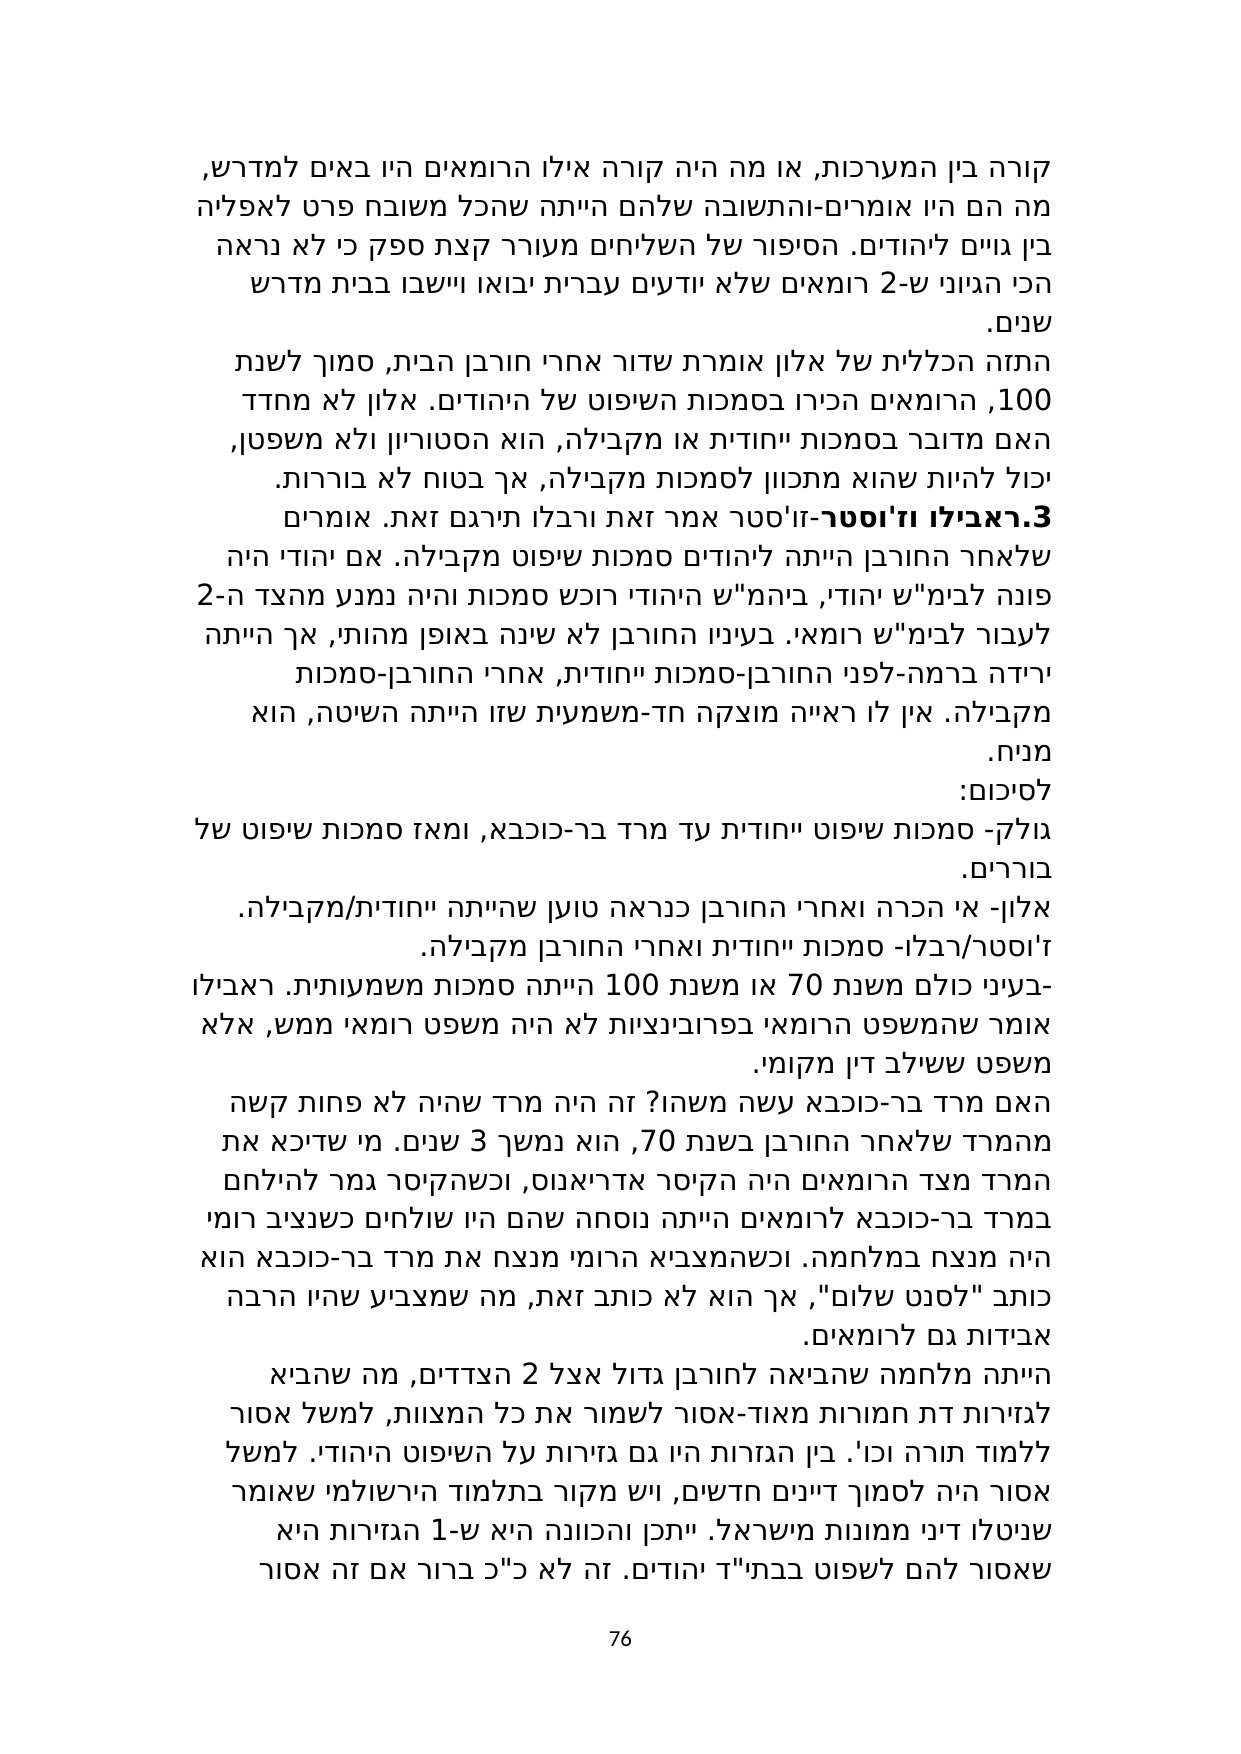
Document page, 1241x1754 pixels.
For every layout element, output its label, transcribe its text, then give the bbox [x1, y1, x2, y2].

text 3.ראבילו וז'וסטר-זו'סטר אמר זאת ורבלו תירגם זאת. אומרים שלאחר החורבן הייתה ליהודים סמכות שיפוט מקבילה. אם יהודי היה פונה לבימ"ש יהודי, ביהמ"ש היהודי רוכש סמכות והיה נמנע מהצד ה-2 לעבור לבימ"ש רומאי. בעיניו החורבן לא שינה באופן מהותי, אך הייתה ירידה ברמה-לפני החורבן-סמכות ייחודית, אחרי החורבן-סמכות מקבילה. אין לו ראייה מוצקה חד-משמעית שזו הייתה השיטה, הוא מניח. [187, 501, 1053, 768]
text -בעיני כולם משנת 70 או משנת 100 הייתה סמכות משמעותית. ראבילו אומר שהמשפט הרומאי בפרובינציות לא היה משפט רומאי ממש, אלא משפט ששילב דין מקומי. [187, 968, 1053, 1080]
text התזה הכללית של אלון אומרת שדור אחרי חורבן הבית, סמוך לשנת 100, הרומאים הכירו בסמכות השיפוט של היהודים. אלון לא מחדד האם מדובר בסמכות ייחודית או מקבילה, הוא הסטוריון ולא משפטן, יכול להיות שהוא מתכוון לסמכות מקבילה, אך בטוח לא בוררות. [187, 345, 1053, 496]
text ז'וסטר/רבלו- סמכות ייחודית ואחרי החורבן מקבילה. [187, 929, 1053, 963]
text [187, 1358, 1053, 1586]
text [187, 150, 1053, 340]
text אלון- אי הכרה ואחרי החורבן כנראה טוען שהייתה ייחודית/מקבילה. [187, 890, 1053, 924]
text גולק- סמכות שיפוט ייחודית עד מרד בר-כוכבא, ומאז סמכות שיפוט של בוררים. [187, 812, 1053, 885]
text האם מרד בר-כוכבא עשה משהו? זה היה מרד שהיה לא פחות קשה מהמרד שלאחר החורבן בשנת 70, הוא נמשך 3 שנים. מי שדיכא את המרד מצד הרומאים היה הקיסר אדריאנוס, וכשהקיסר גמר להילחם במרד בר-כוכבא לרומאים הייתה נוסחה שהם היו שולחים כשנציב רומי היה מנצח במלחמה. וכשהמצביא הרומי מנצח את מרד בר-כוכבא הוא כותב "לסנט שלום", אך הוא לא כותב זאת, מה שמצביע שהיו הרבה אבידות גם לרומאים. [187, 1085, 1053, 1353]
text לסיכום: [187, 773, 1053, 807]
